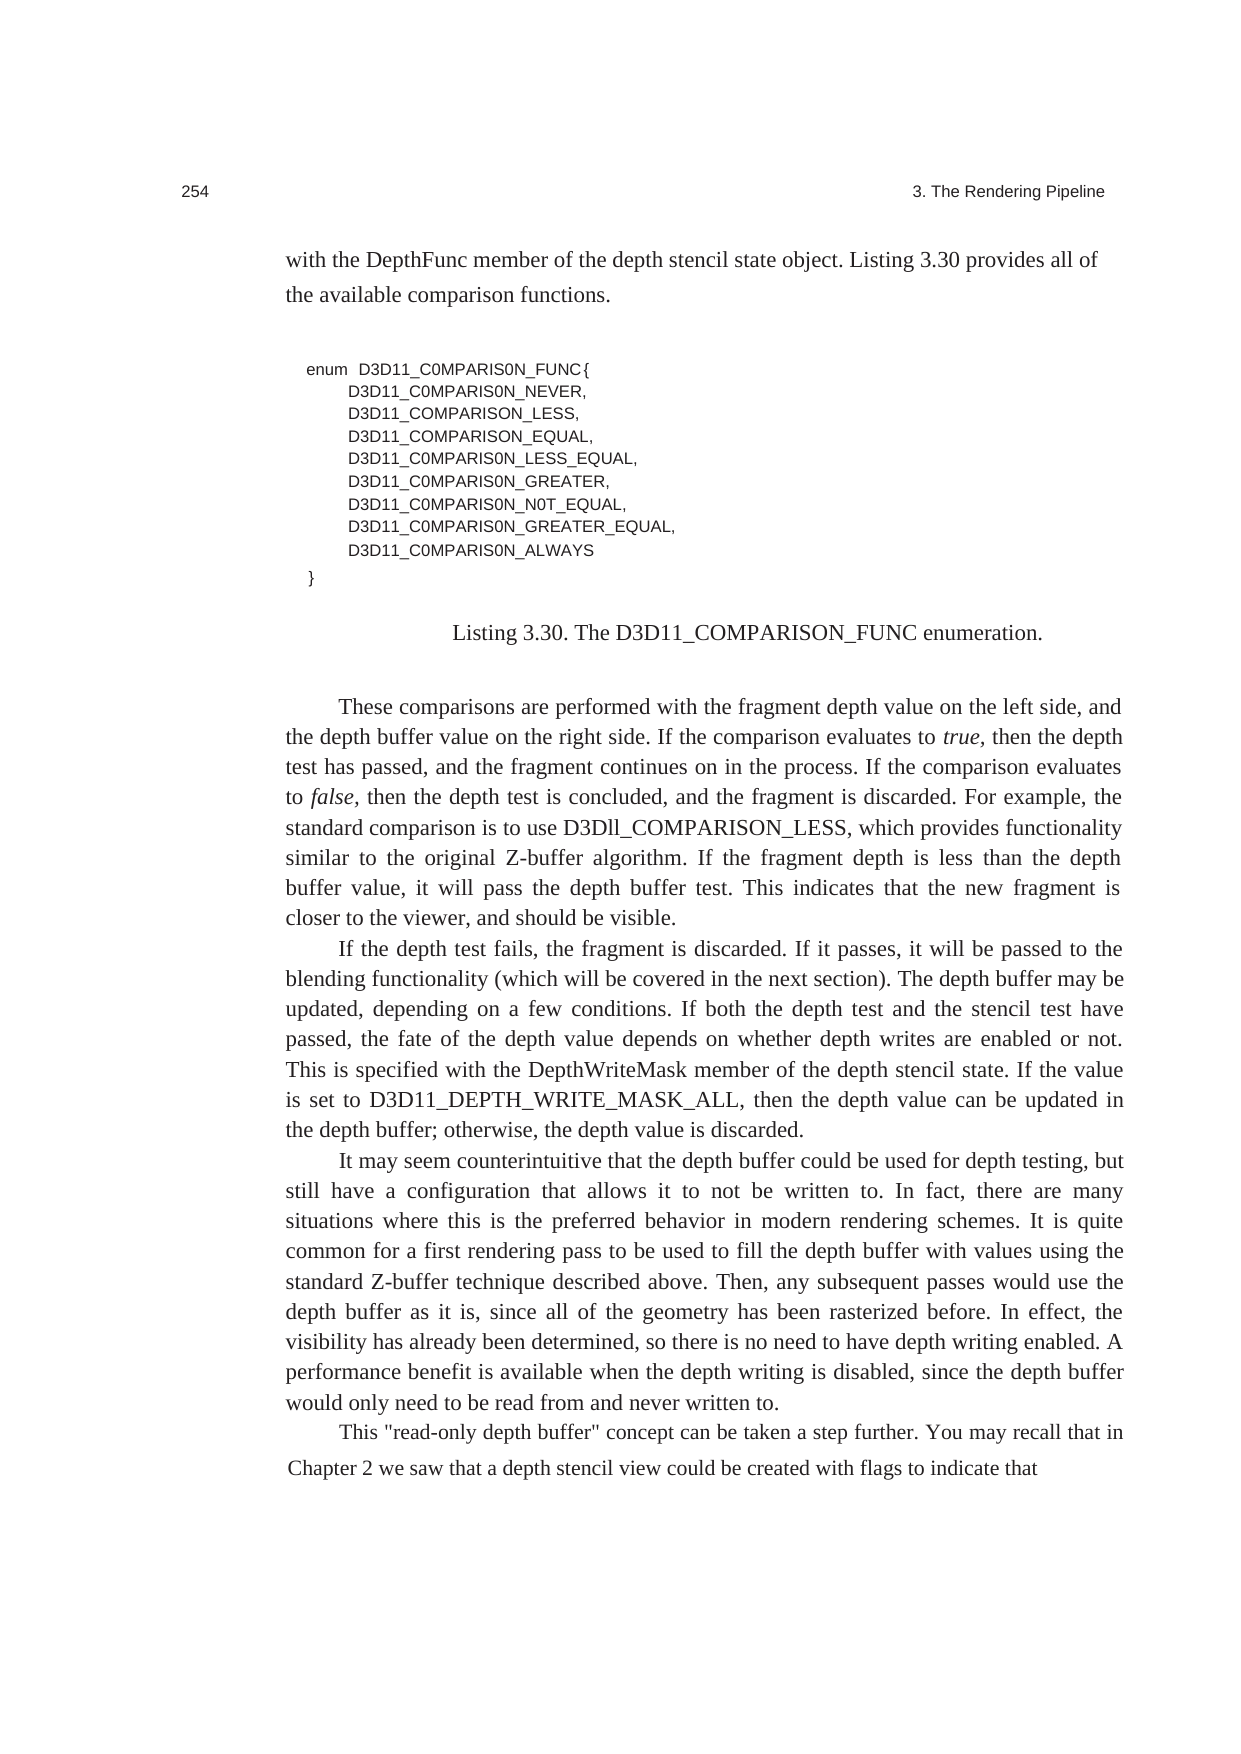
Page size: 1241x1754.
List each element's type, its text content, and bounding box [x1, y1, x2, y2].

text D3D11_C0MPARIS0N_NEVER, [348, 382, 1127, 401]
text D3D11_C0MPARIS0N_GREATER, [348, 472, 1127, 491]
text enum D3D11_C0MPARIS0N_FUNC { [306, 359, 1127, 378]
text D3D11_COMPARISON_EQUAL, [348, 427, 1127, 446]
text } [308, 567, 1127, 587]
text If the depth test fails, the fragment is discarded. If it passes, it will be passed to the blending functionality (which will be covered in the next section). The depth buffer may be updated, depending on a few conditions. If both the depth test and the stencil test have passed, the fate of the depth value depends on whether depth writes are enabled or not. This is specified with the DepthWriteMask member of the depth stencil state. If the value is set to D3D11_DEPTH_WRITE_MASK_ALL, then the depth value can be updated in the depth buffer; otherwise, the depth value is discarded. [285, 935, 1125, 1142]
text 254 3. The Rendering Pipeline [181, 182, 1127, 201]
text It may seem counterintuitive that the depth buffer could be used for depth testing, but still have a configuration that allows it to not be written to. In fact, there are many situations where this is the preferred behavior in modern rendering schemes. It is quite common for a first rendering pass to be used to fill the depth buffer with values using the standard Z-buffer technique described above. Then, any subsequent passes would use the depth buffer as it is, since all of the geometry has been rasterized before. In effect, the visibility has already been determined, so there is no need to have depth writing enabled. A performance benefit is available when the depth writing is disabled, since the depth buffer would only need to be read from and never written to. [285, 1147, 1125, 1415]
text with the DepthFunc member of the depth stencil state object. Listing 3.30 provides all of the available comparison functions. [285, 246, 1123, 308]
text D3D11_C0MPARIS0N_N0T_EQUAL, [348, 494, 1127, 513]
text Listing 3.30. The D3D11_COMPARISON_FUNC enumeration. [452, 619, 1127, 646]
text D3D11_C0MPARIS0N_GREATER_EQUAL, [348, 517, 1127, 536]
text D3D11_C0MPARIS0N_ALWAYS [348, 541, 1127, 560]
text These comparisons are performed with the fragment depth value on the left side, and the depth buffer value on the right side. If the comparison evaluates to true, then the depth test has passed, and the fragment continues on in the process. If the comparison evaluates to false, then the depth test is concluded, and the fragment is discarded. For example, the standard comparison is to use D3Dll_COMPARISON_LESS, which provides functionality similar to the original Z-buffer algorithm. If the fragment depth is less than the depth buffer value, it will pass the depth buffer test. This indicates that the new fragment is closer to the viewer, and should be visible. [285, 693, 1123, 931]
text D3D11_C0MPARIS0N_LESS_EQUAL, [348, 449, 1127, 468]
text D3D11_COMPARISON_LESS, [348, 404, 1127, 423]
text This "read-only depth buffer" concept can be taken a step further. You may recall that in Chapter 2 we saw that a depth stencil view could be created with flags to indicate that [287, 1419, 1125, 1480]
